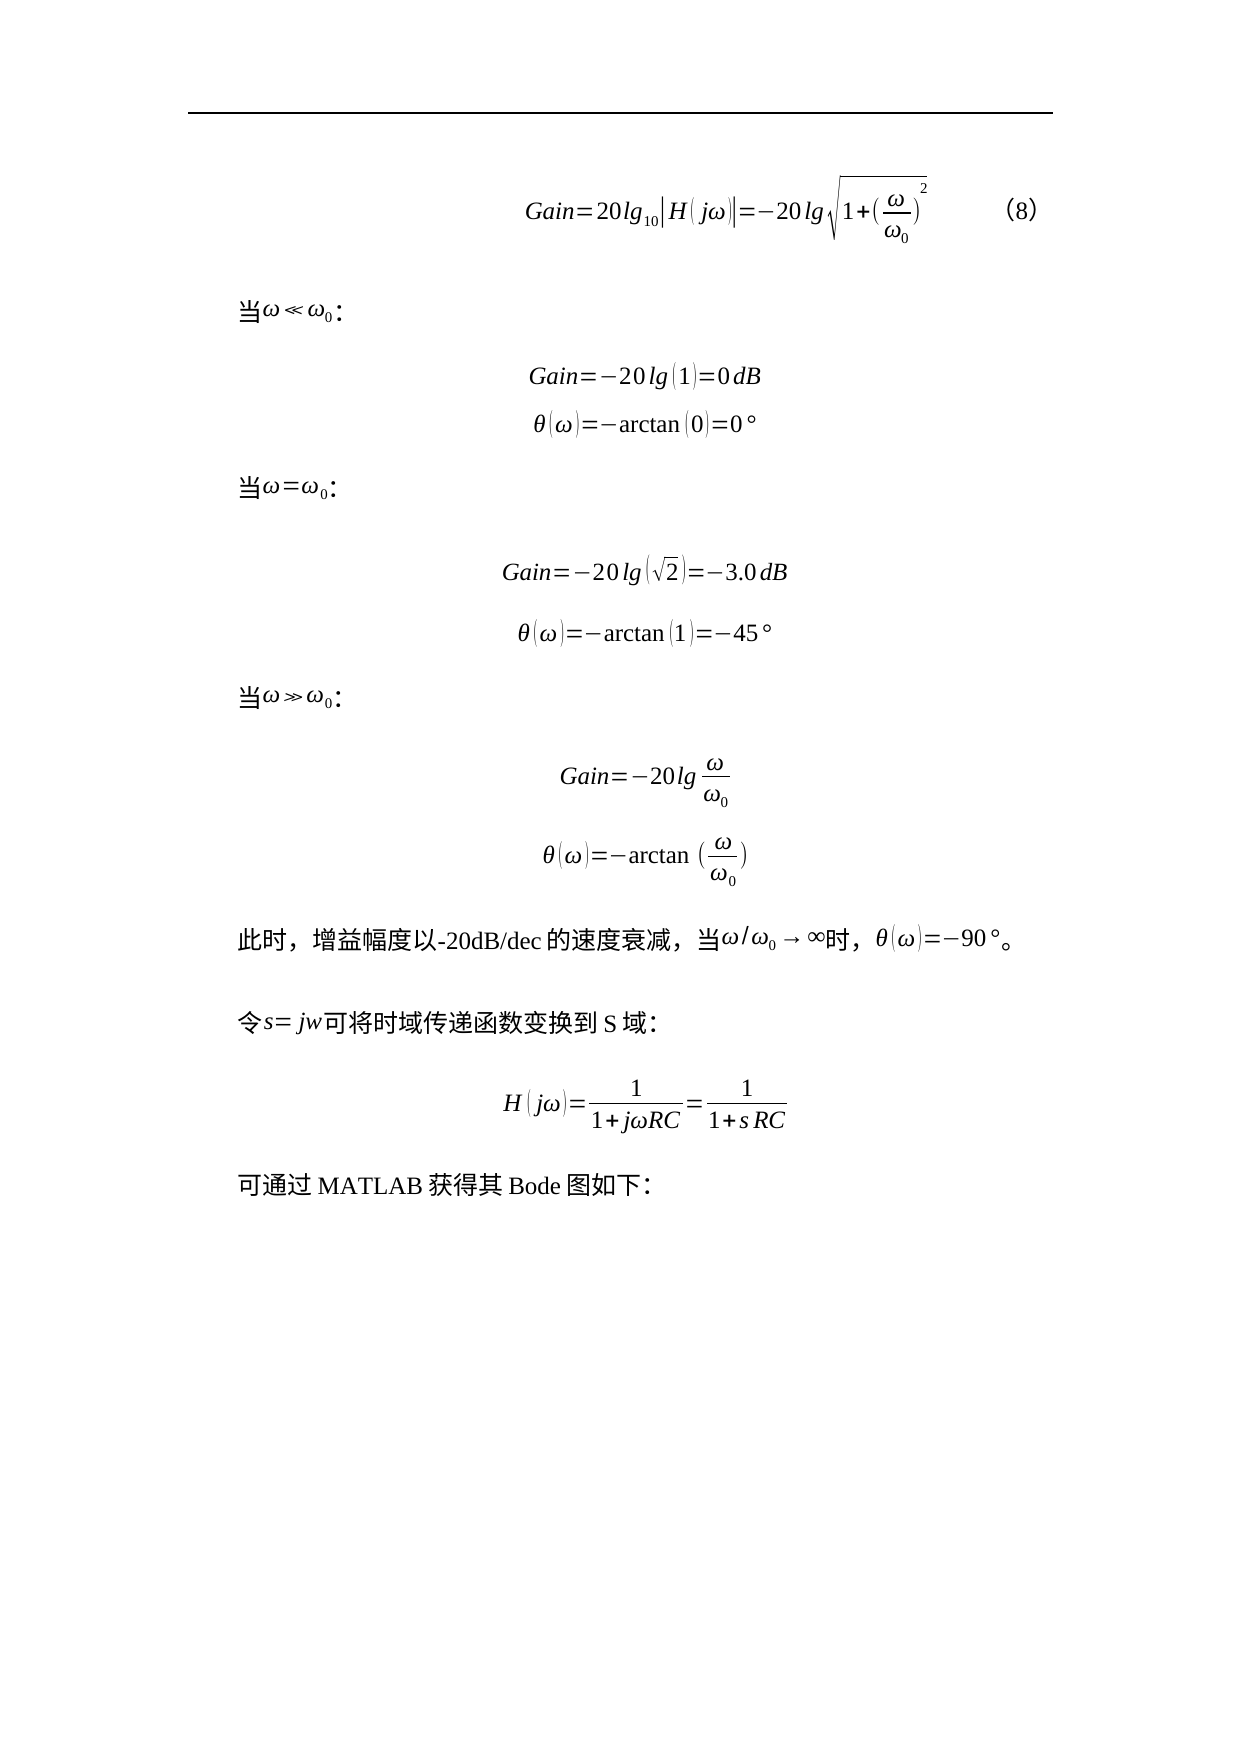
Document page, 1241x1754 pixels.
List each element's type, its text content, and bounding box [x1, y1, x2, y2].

text （8） [187, 162, 1053, 259]
text 当： [187, 278, 1053, 343]
text 令可将时域传递函数变换到S域： [187, 989, 1053, 1054]
text 此时，增益幅度以-20dB/dec的速度衰减，当时，。 [187, 906, 1053, 971]
text 可通过MATLAB获得其Bode图如下： [187, 1151, 1053, 1216]
text 当： [187, 454, 1053, 519]
text 当： [187, 664, 1053, 729]
